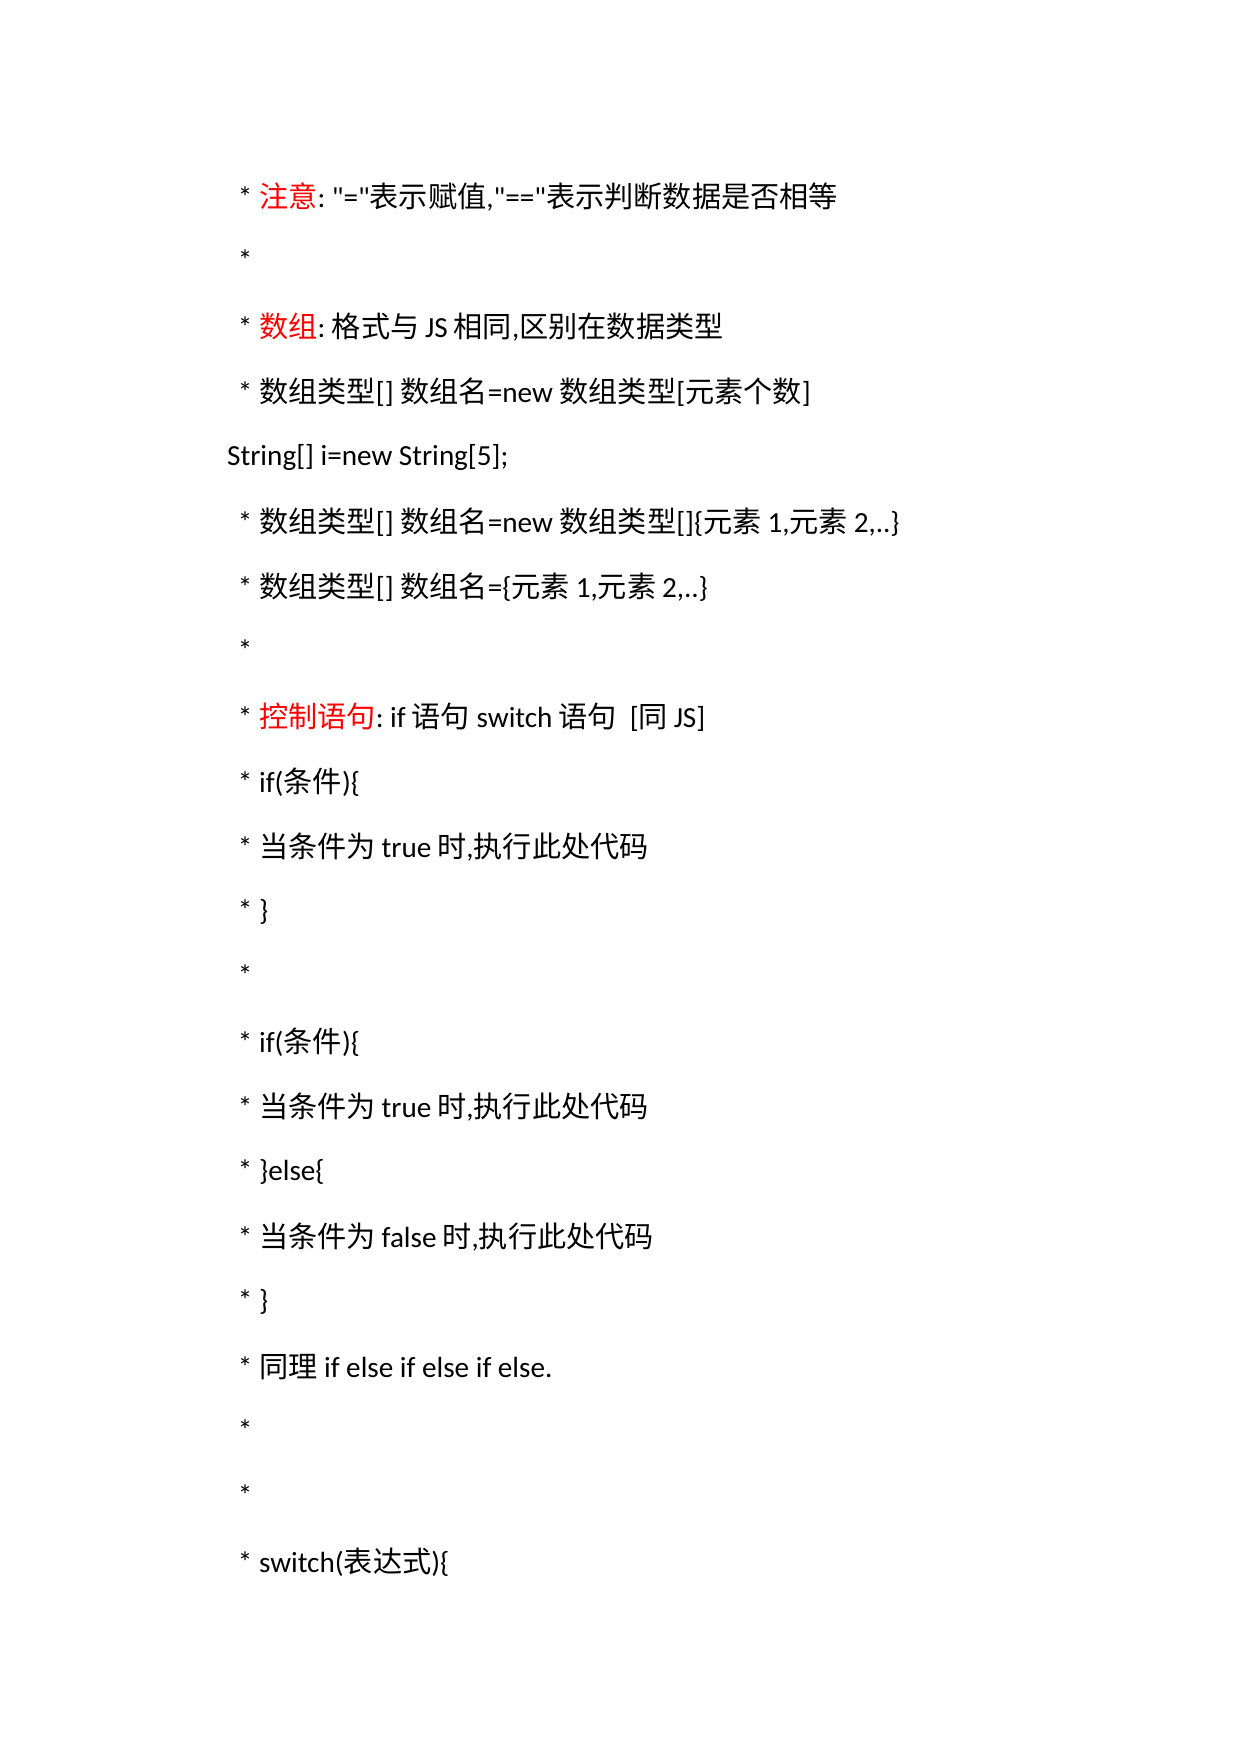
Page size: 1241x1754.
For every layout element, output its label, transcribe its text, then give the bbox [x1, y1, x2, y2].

text * [187, 227, 1053, 292]
text * [187, 617, 1053, 682]
text * switch(表达式){ [187, 1527, 1053, 1592]
text * 数组类型[] 数组名={元素1,元素2,..} [187, 552, 1053, 617]
text * if(条件){ [187, 747, 1053, 812]
text * 当条件为false时,执行此处代码 [187, 1202, 1053, 1267]
text * 控制语句: if语句 switch语句 [同JS] [187, 682, 1053, 747]
text * 数组类型[] 数组名=new 数组类型[元素个数] [187, 357, 1053, 422]
text * 当条件为true时,执行此处代码 [187, 812, 1053, 877]
text * 数组: 格式与JS相同,区别在数据类型 [187, 292, 1053, 357]
text * 注意: "="表示赋值,"=="表示判断数据是否相等 [187, 162, 1053, 227]
text * }else{ [187, 1137, 1053, 1202]
text * if(条件){ [187, 1007, 1053, 1072]
text * [187, 1462, 1053, 1527]
text * } [187, 1267, 1053, 1332]
text * [187, 942, 1053, 1007]
text String[] i=new String[5]; [187, 422, 1053, 487]
text * 当条件为true时,执行此处代码 [187, 1072, 1053, 1137]
text * 数组类型[] 数组名=new 数组类型[]{元素1,元素2,..} [187, 487, 1053, 552]
text * [187, 1397, 1053, 1462]
text * 同理 if else if else if else. [187, 1332, 1053, 1397]
text * } [187, 877, 1053, 942]
